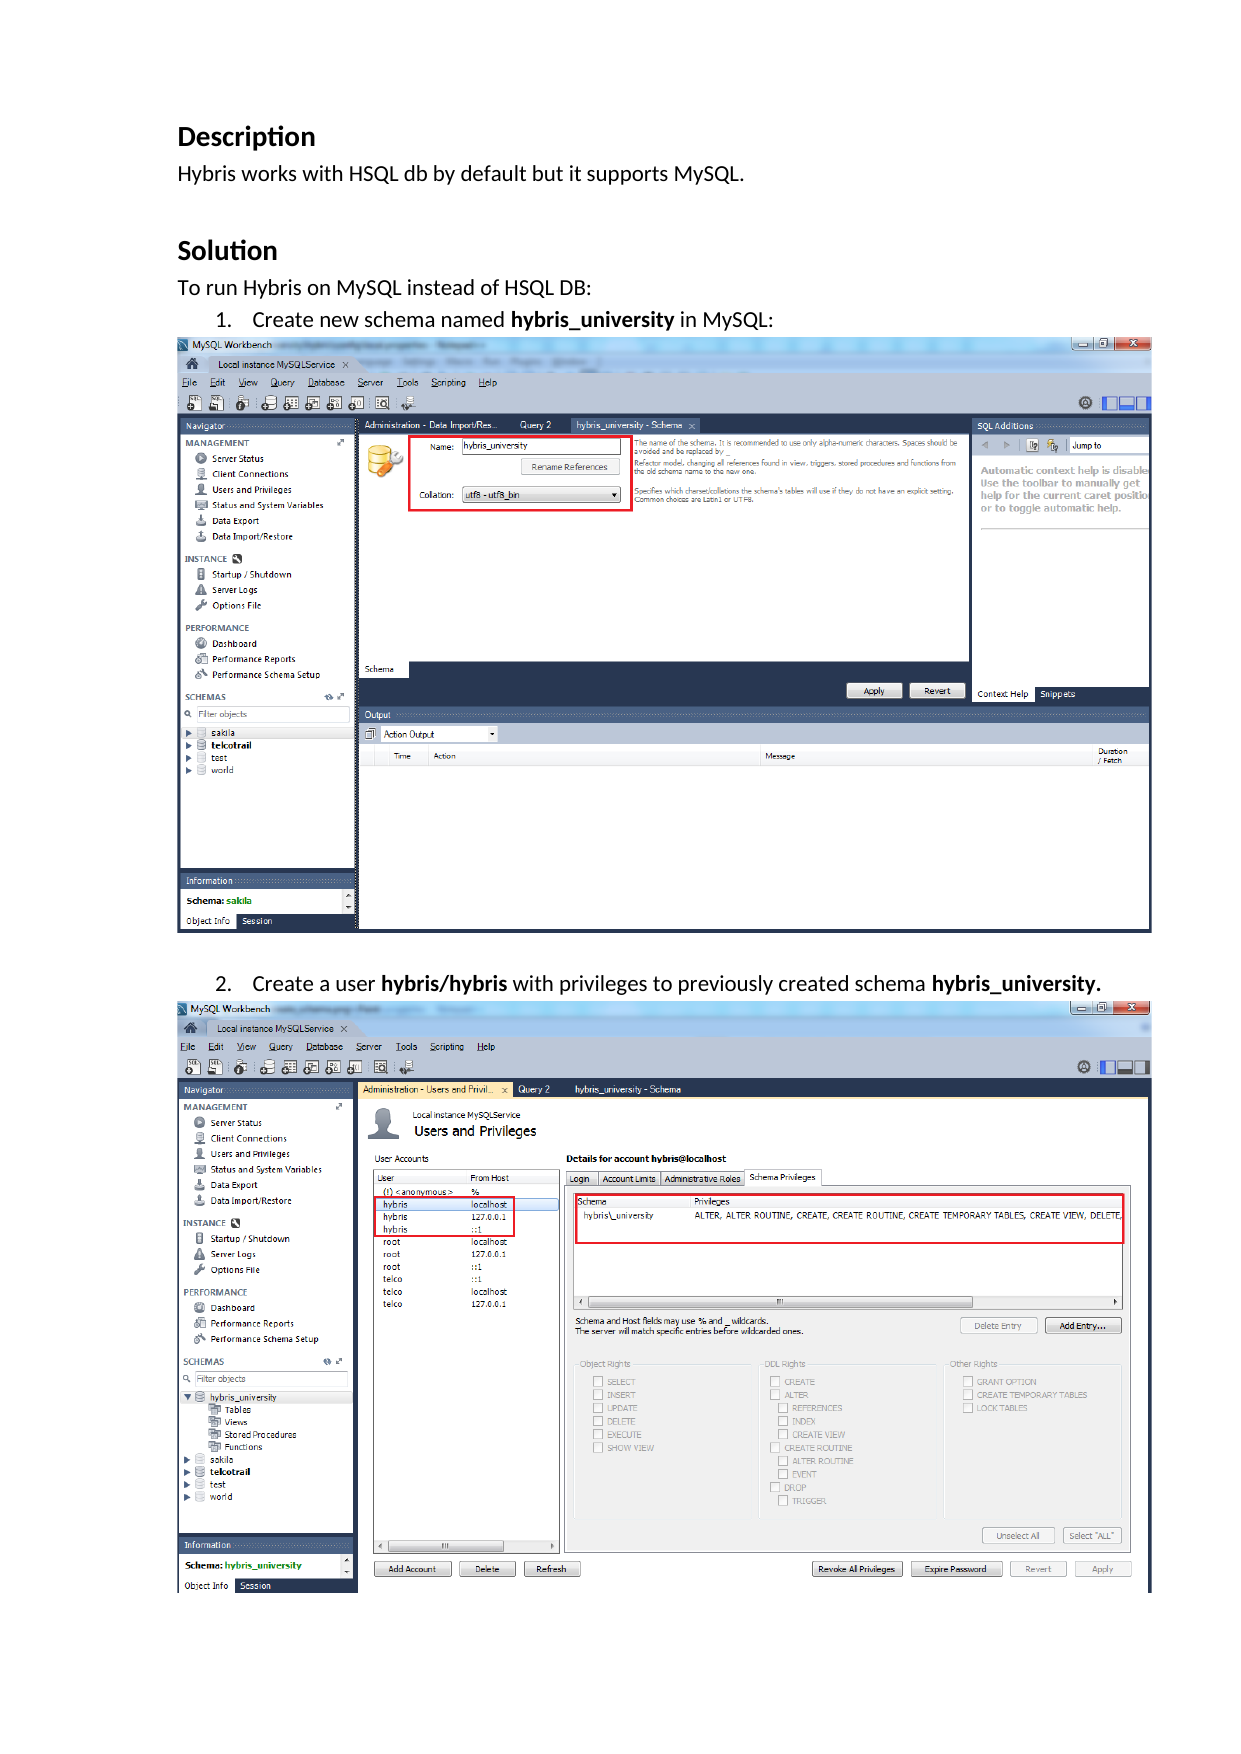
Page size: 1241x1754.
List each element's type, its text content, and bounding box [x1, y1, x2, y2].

text Description [177, 118, 1152, 154]
picture [177, 1001, 1152, 1593]
picture [177, 337, 1152, 933]
text Solution [177, 232, 1152, 268]
text To run Hybris on MySQL instead of HSQL DB: [177, 273, 1152, 301]
list Create new schema named hybris_university in MySQL: [215, 305, 1152, 333]
list Create a user hybris/hybris with privileges to previously created schema hybris_university. [215, 969, 1152, 997]
text Hybris works with HSQL db by default but it supports MySQL. [177, 159, 1152, 187]
